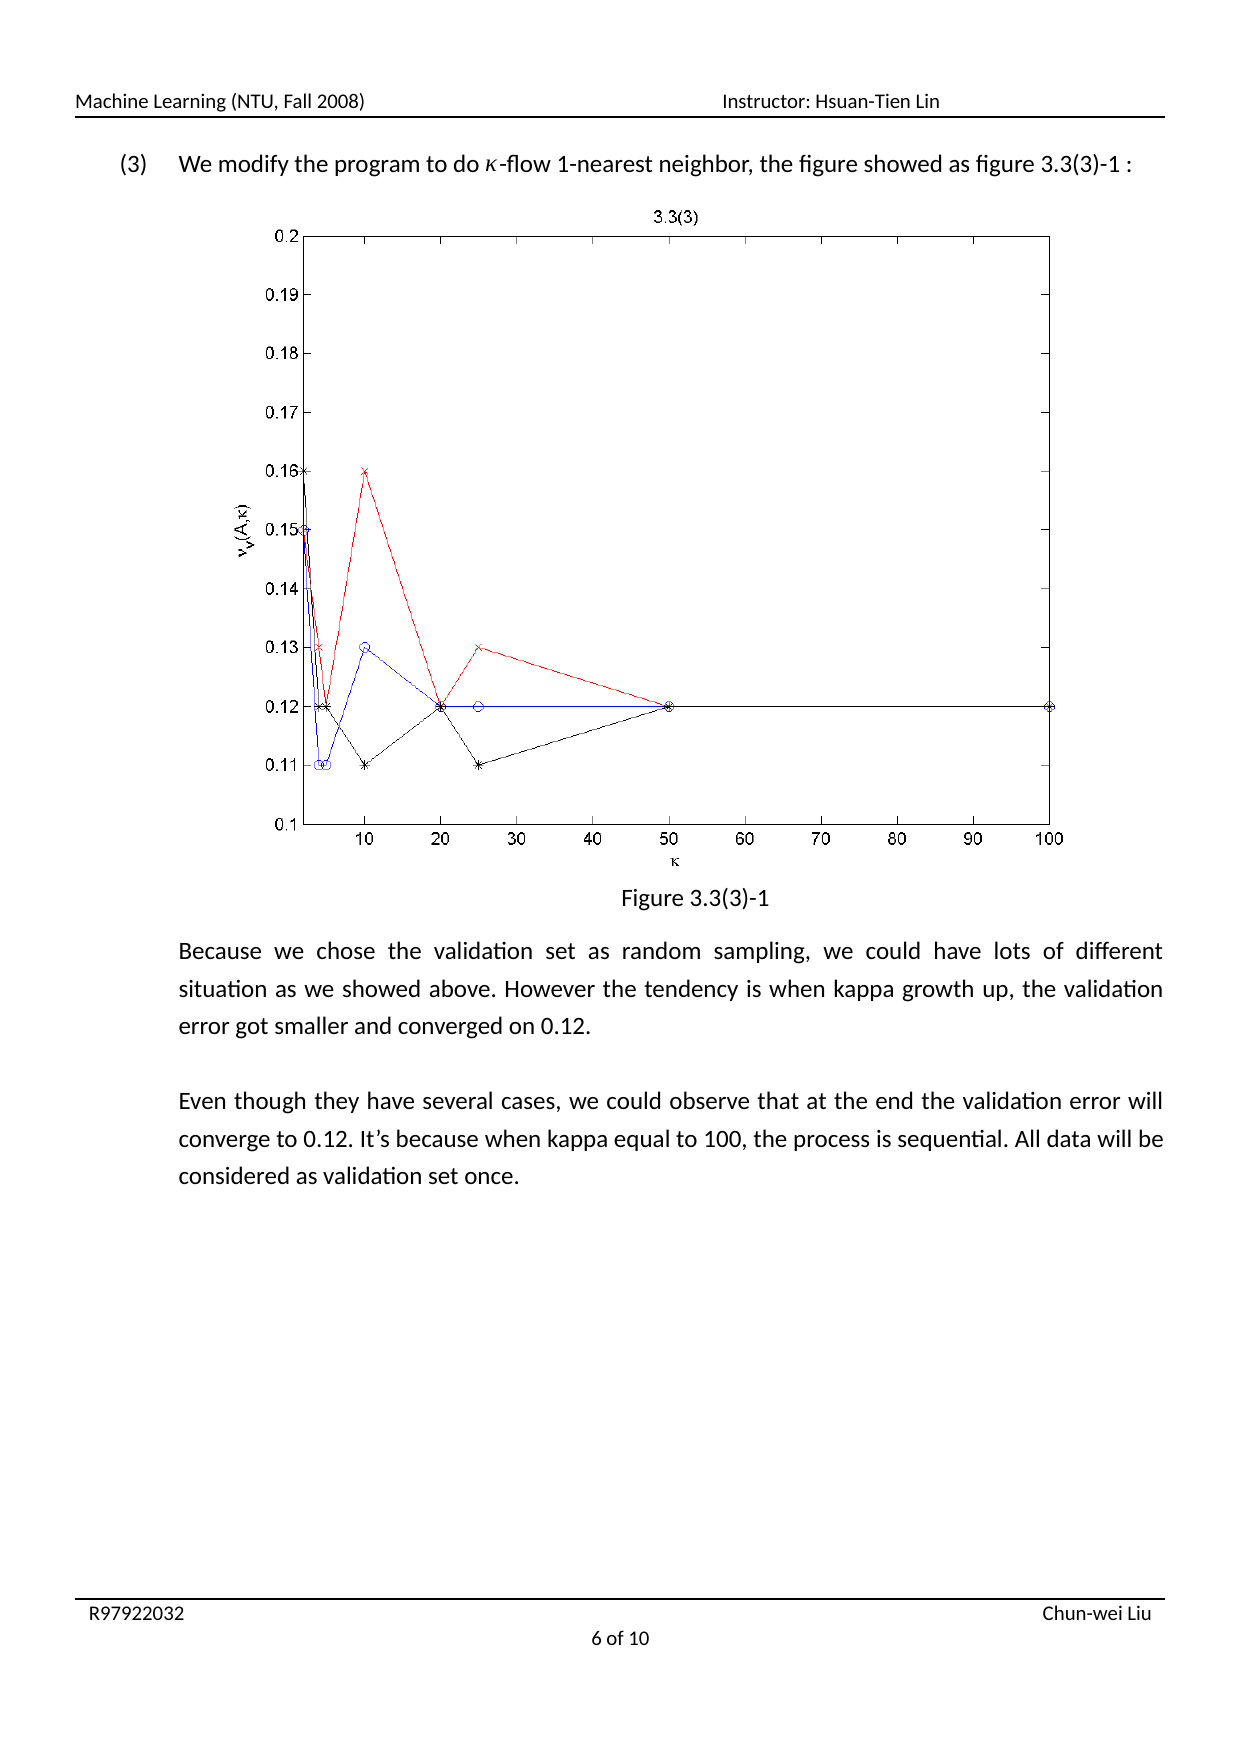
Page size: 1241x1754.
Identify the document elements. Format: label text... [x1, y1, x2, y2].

list Even though they have several cases, we could observe that at the end the validation error will converge to 0.12. It’s because when kappa equal to 100, the process is sequential. All data will be considered as validation set once. [178, 1082, 1165, 1194]
list We modify the program to do -flow 1-nearest neighbor, the figure showed as figure 3.3(3)-1 : [119, 144, 1165, 182]
picture [178, 181, 1139, 903]
list Because we chose the validation set as random sampling, we could have lots of different situation as we showed above. However the tendency is when kappa growth up, the validation error got smaller and converged on 0.12. [178, 932, 1165, 1044]
